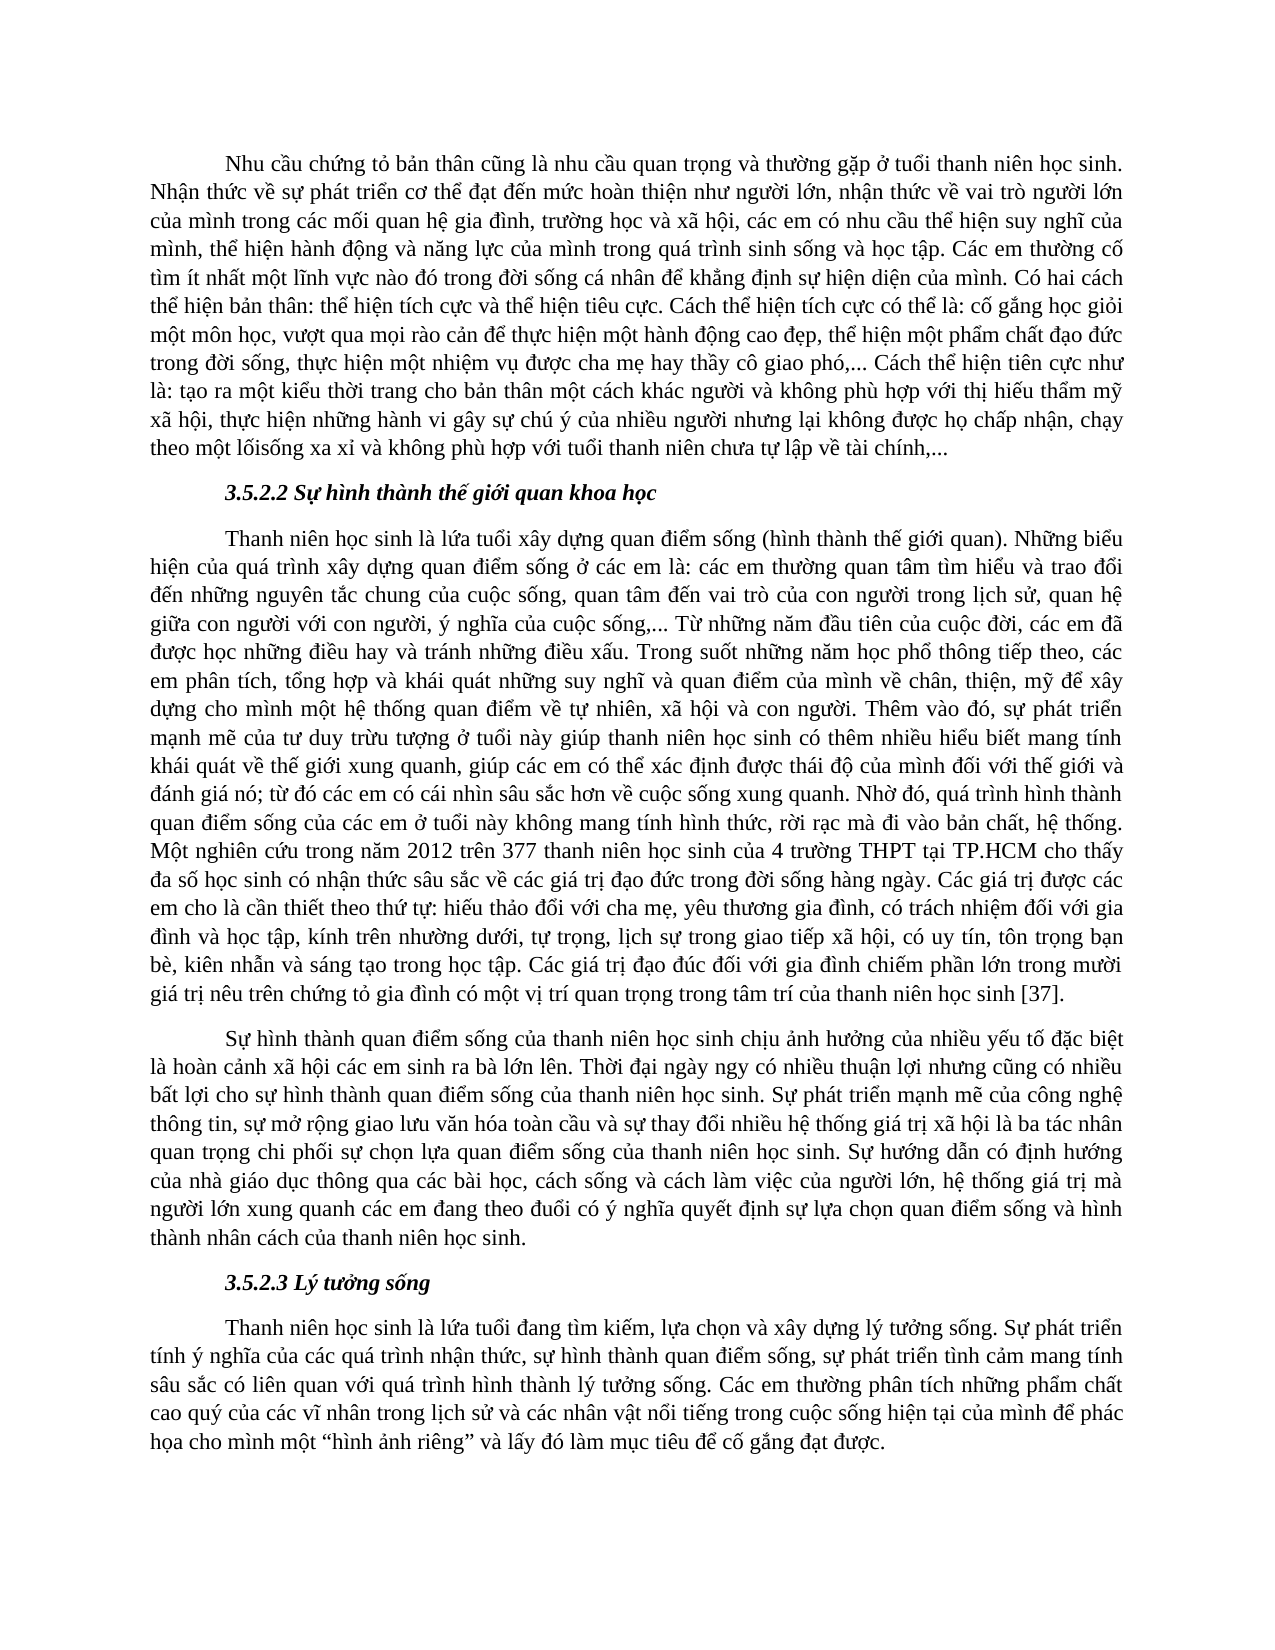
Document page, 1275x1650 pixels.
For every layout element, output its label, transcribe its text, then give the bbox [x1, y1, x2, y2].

text Thanh niên học sinh là lứa tuổi đang tìm kiếm, lựa chọn và xây dựng lý tưởng sống. Sự phát triển tính ý nghĩa của các quá trình nhận thức, sự hình thành quan điểm sống, sự phát triển tình cảm mang tính sâu sắc có liên quan với quá trình hình thành lý tưởng sống. Các em thường phân tích những phẩm chất cao quý của các vĩ nhân trong lịch sử và các nhân vật nổi tiếng trong cuộc sống hiện tại của mình để phác họa cho mình một “hình ảnh riêng” và lấy đó làm mục tiêu để cố gắng đạt được. [150, 1314, 1125, 1454]
text 3.5.2.3 Lý tưởng sống [150, 1269, 1125, 1295]
text Sự hình thành quan điểm sống của thanh niên học sinh chịu ảnh hưởng của nhiều yếu tố đặc biệt là hoàn cảnh xã hội các em sinh ra bà lớn lên. Thời đại ngày ngy có nhiều thuận lợi nhưng cũng có nhiều bất lợi cho sự hình thành quan điểm sống của thanh niên học sinh. Sự phát triển mạnh mẽ của công nghệ thông tin, sự mở rộng giao lưu văn hóa toàn cầu và sự thay đổi nhiều hệ thống giá trị xã hội là ba tác nhân quan trọng chi phối sự chọn lựa quan điểm sống của thanh niên học sinh. Sự hướng dẫn có định hướng của nhà giáo dục thông qua các bài học, cách sống và cách làm việc của người lớn, hệ thống giá trị mà người lớn xung quanh các em đang theo đuổi có ý nghĩa quyết định sự lựa chọn quan điểm sống và hình thành nhân cách của thanh niên học sinh. [150, 1025, 1125, 1250]
text 3.5.2.2 Sự hình thành thế giới quan khoa học [150, 479, 1125, 506]
text Nhu cầu chứng tỏ bản thân cũng là nhu cầu quan trọng và thường gặp ở tuổi thanh niên học sinh. Nhận thức về sự phát triển cơ thể đạt đến mức hoàn thiện như người lớn, nhận thức về vai trò người lớn của mình trong các mối quan hệ gia đình, trường học và xã hội, các em có nhu cầu thể hiện suy nghĩ của mình, thể hiện hành động và năng lực của mình trong quá trình sinh sống và học tập. Các em thường cố tìm ít nhất một lĩnh vực nào đó trong đời sống cá nhân để khẳng định sự hiện diện của mình. Có hai cách thể hiện bản thân: thể hiện tích cực và thể hiện tiêu cực. Cách thể hiện tích cực có thể là: cố gắng học giỏi một môn học, vượt qua mọi rào cản để thực hiện một hành động cao đẹp, thể hiện một phẩm chất đạo đức trong đời sống, thực hiện một nhiệm vụ được cha mẹ hay thầy cô giao phó,... Cách thể hiện tiên cực như là: tạo ra một kiểu thời trang cho bản thân một cách khác người và không phù hợp với thị hiếu thẩm mỹ xã hội, thực hiện những hành vi gây sự chú ý của nhiều người nhưng lại không được họ chấp nhận, chạy theo một lốisống xa xỉ và không phù hợp với tuổi thanh niên chưa tự lập về tài chính,... [150, 150, 1125, 461]
text Thanh niên học sinh là lứa tuổi xây dựng quan điểm sống (hình thành thế giới quan). Những biểu hiện của quá trình xây dựng quan điểm sống ở các em là: các em thường quan tâm tìm hiểu và trao đổi đến những nguyên tắc chung của cuộc sống, quan tâm đến vai trò của con người trong lịch sử, quan hệ giữa con người với con người, ý nghĩa của cuộc sống,... Từ những năm đầu tiên của cuộc đời, các em đã được học những điều hay và tránh những điều xấu. Trong suốt những năm học phổ thông tiếp theo, các em phân tích, tổng hợp và khái quát những suy nghĩ và quan điểm của mình về chân, thiện, mỹ để xây dựng cho mình một hệ thống quan điểm về tự nhiên, xã hội và con người. Thêm vào đó, sự phát triển mạnh mẽ của tư duy trừu tượng ở tuổi này giúp thanh niên học sinh có thêm nhiều hiểu biết mang tính khái quát về thế giới xung quanh, giúp các em có thể xác định được thái độ của mình đối với thế giới và đánh giá nó; từ đó các em có cái nhìn sâu sắc hơn về cuộc sống xung quanh. Nhờ đó, quá trình hình thành quan điểm sống của các em ở tuổi này không mang tính hình thức, rời rạc mà đi vào bản chất, hệ thống. Một nghiên cứu trong năm 2012 trên 377 thanh niên học sinh của 4 trường THPT tại TP.HCM cho thấy đa số học sinh có nhận thức sâu sắc về các giá trị đạo đức trong đời sống hàng ngày. Các giá trị được các em cho là cần thiết theo thứ tự: hiếu thảo đổi với cha mẹ, yêu thương gia đình, có trách nhiệm đối với gia đình và học tập, kính trên nhường dưới, tự trọng, lịch sự trong giao tiếp xã hội, có uy tín, tôn trọng bạn bè, kiên nhẫn và sáng tạo trong học tập. Các giá trị đạo đúc đối với gia đình chiếm phần lớn trong mười giá trị nêu trên chứng tỏ gia đình có một vị trí quan trọng trong tâm trí của thanh niên học sinh [37]. [150, 524, 1125, 1006]
